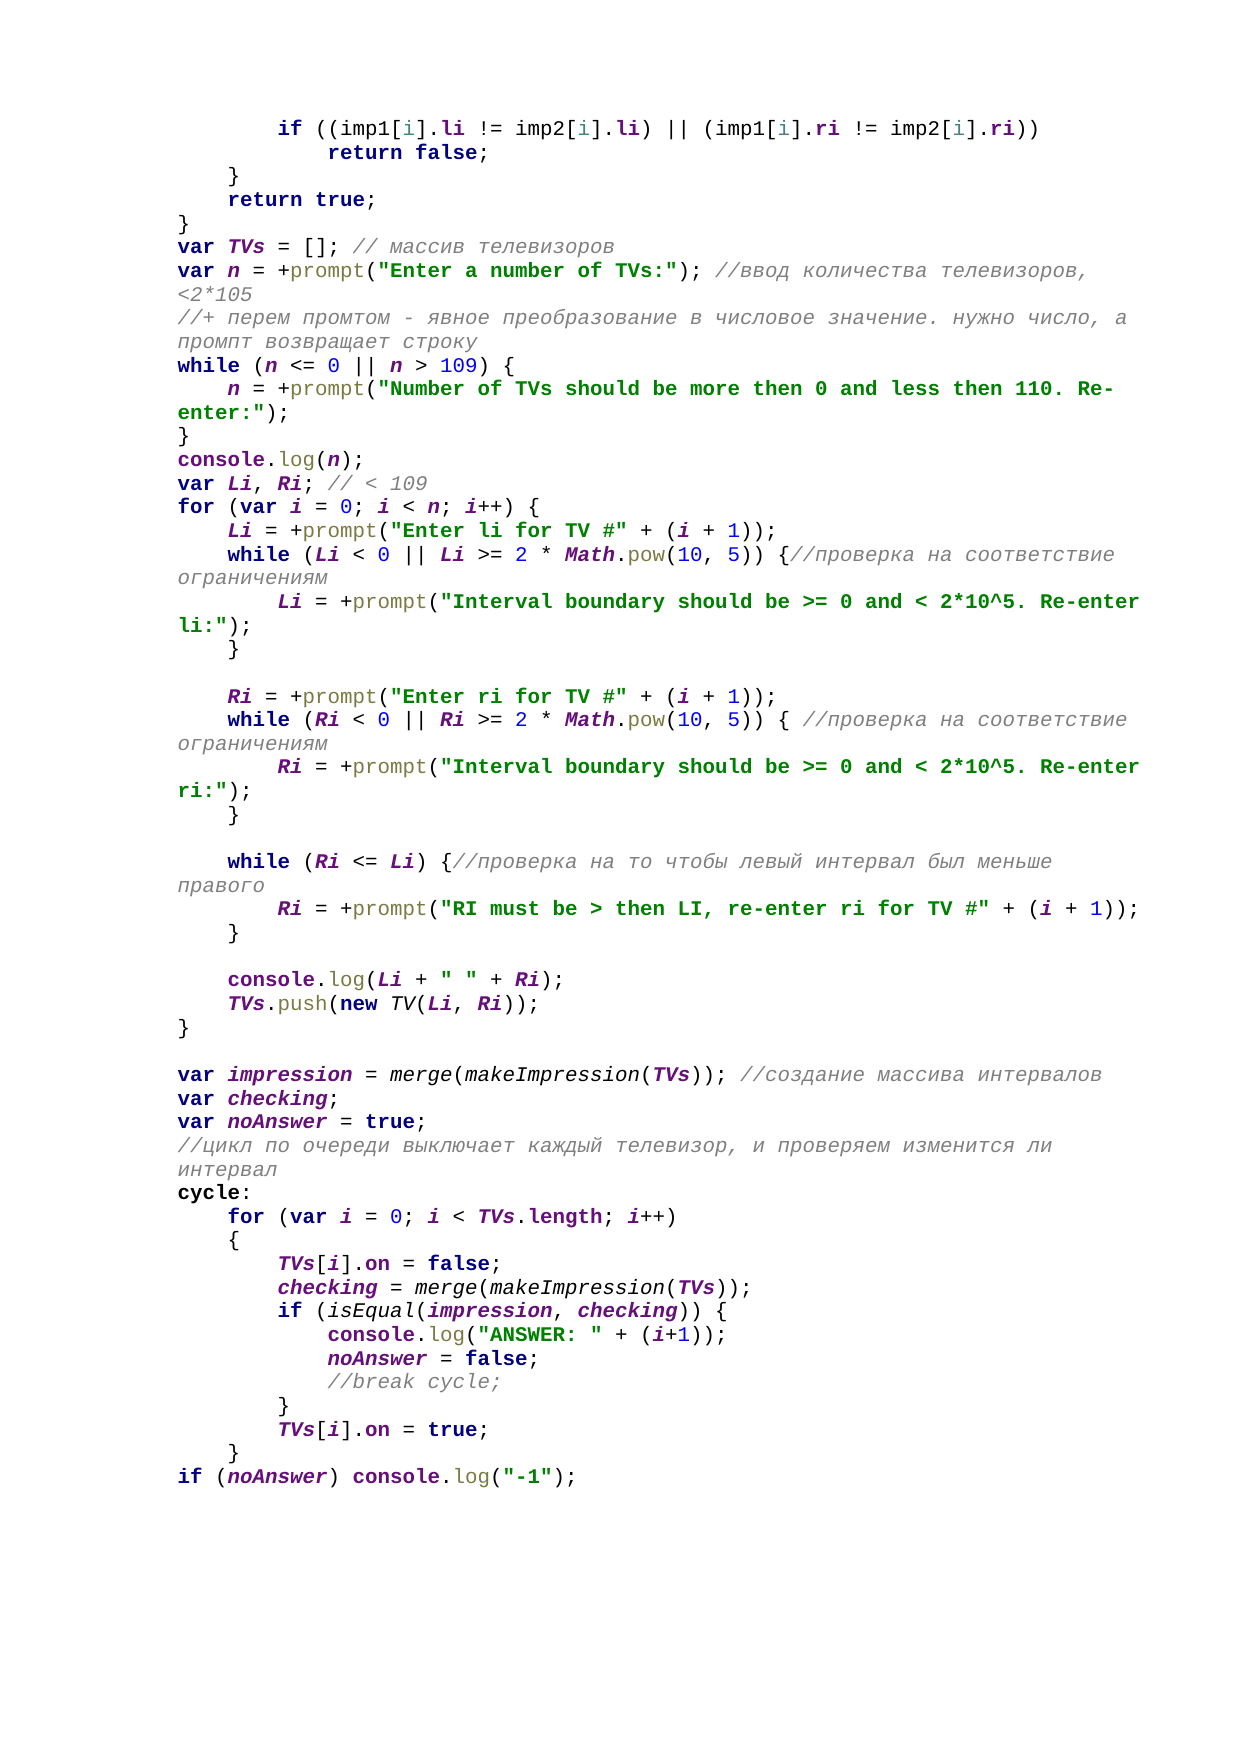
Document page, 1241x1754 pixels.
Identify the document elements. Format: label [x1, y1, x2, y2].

text [177, 118, 1152, 1489]
